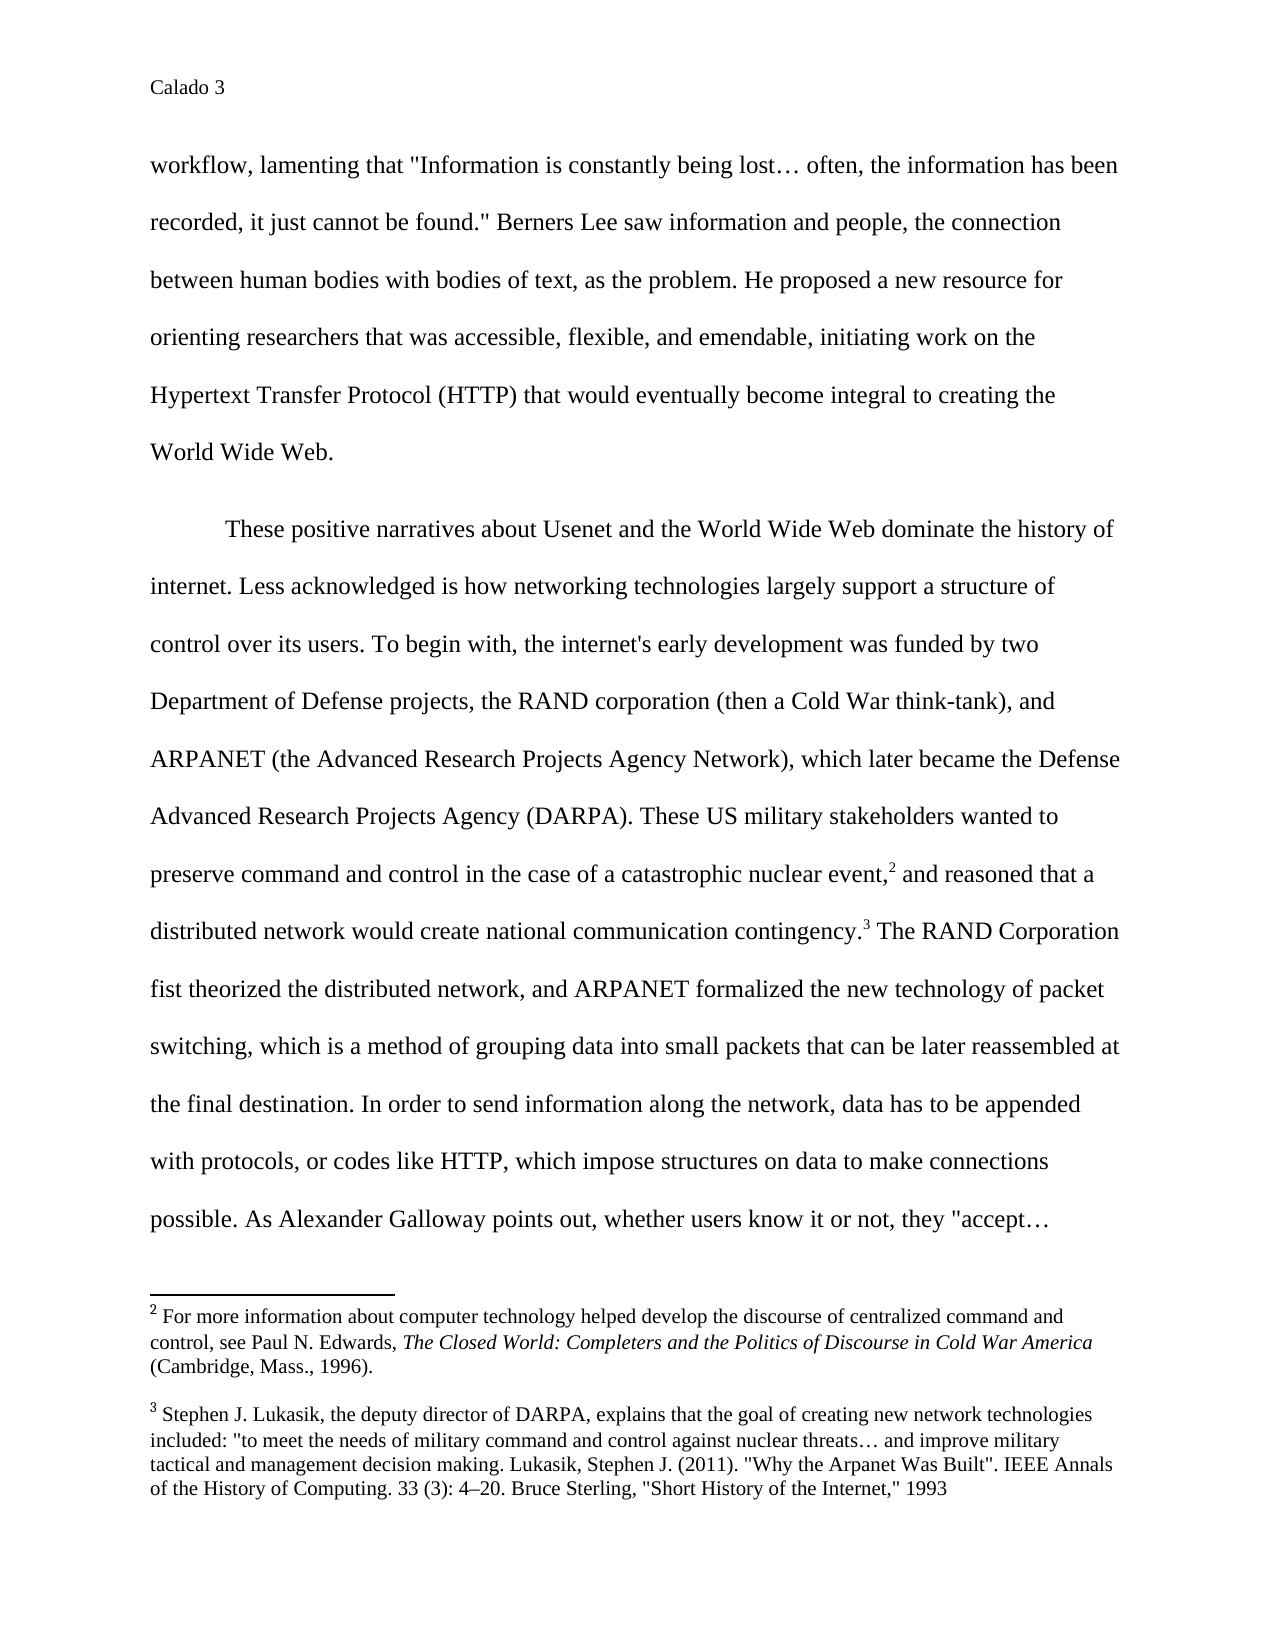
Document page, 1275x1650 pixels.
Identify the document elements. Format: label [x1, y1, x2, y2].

text [150, 514, 1125, 1232]
text [150, 150, 1125, 466]
